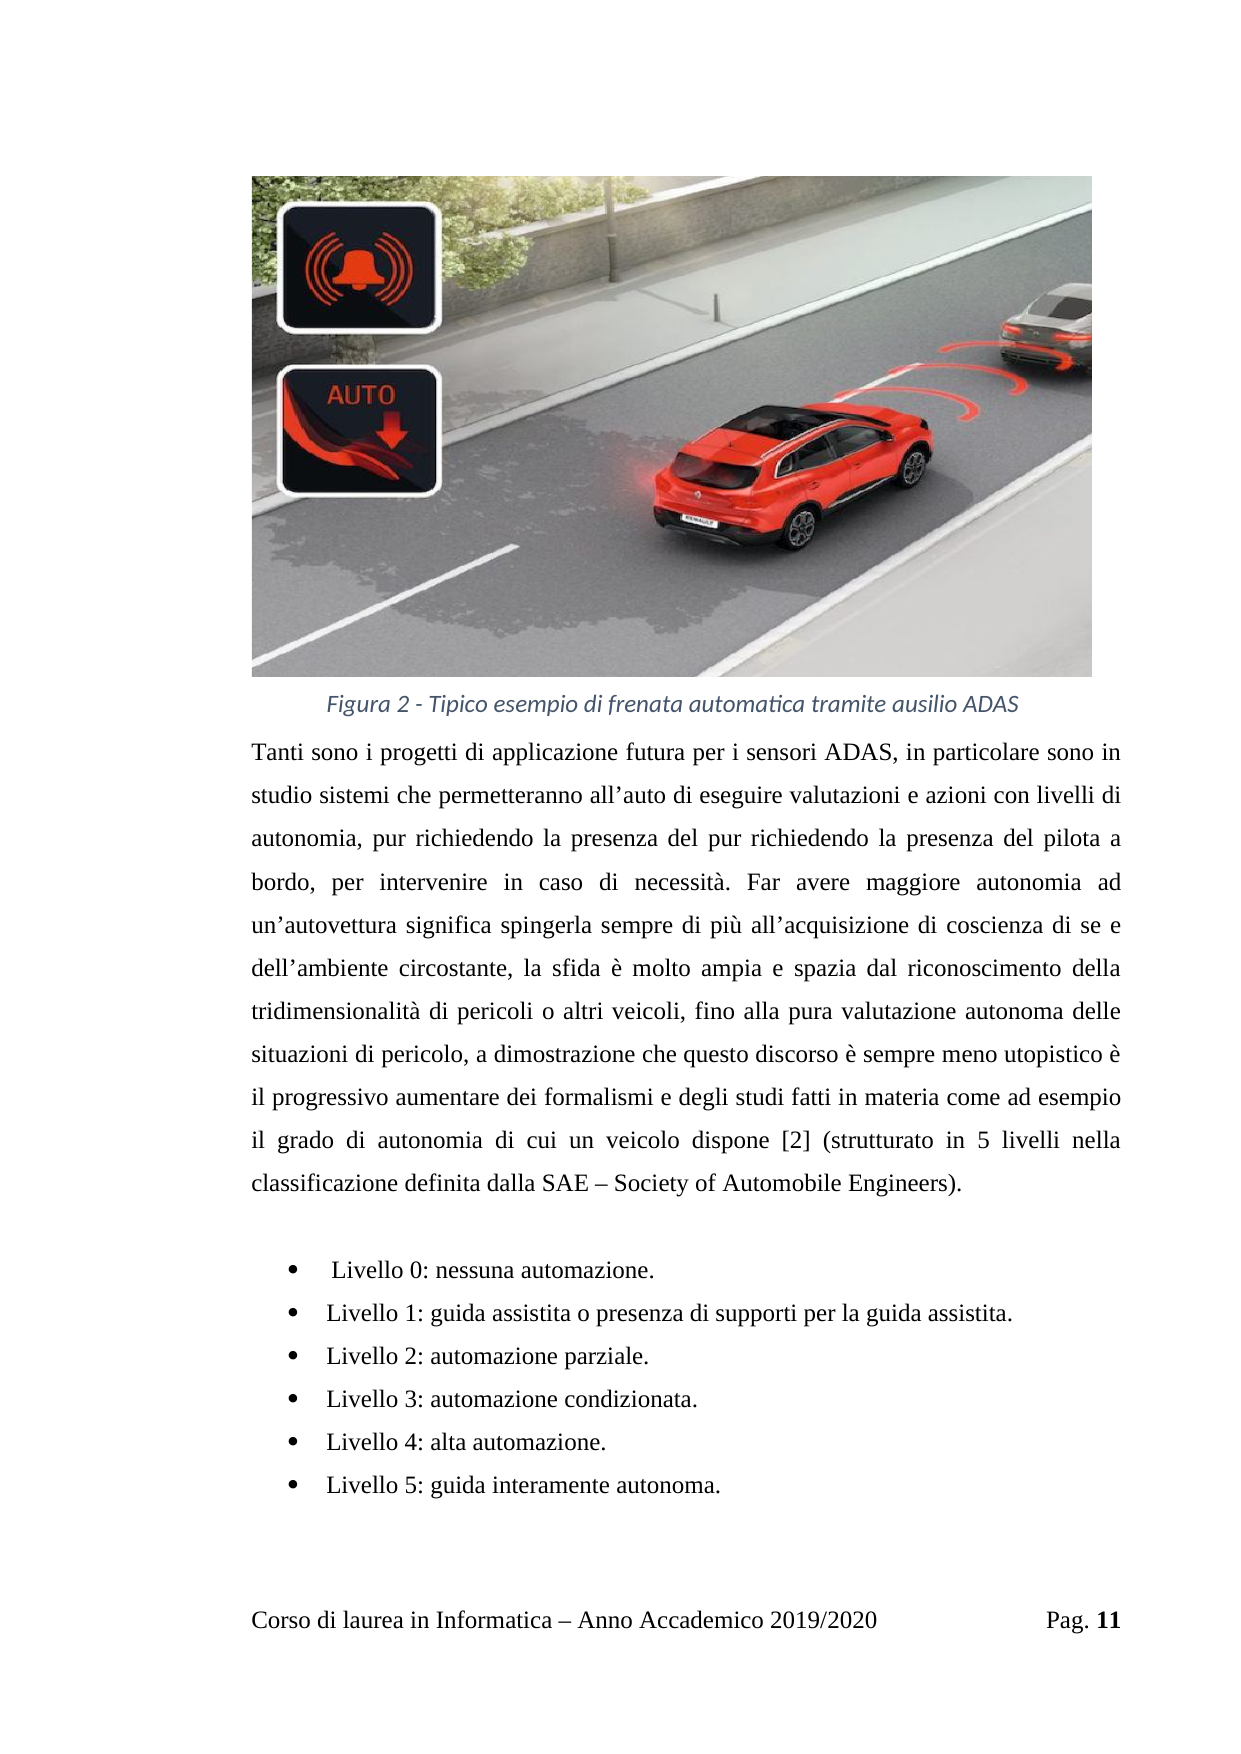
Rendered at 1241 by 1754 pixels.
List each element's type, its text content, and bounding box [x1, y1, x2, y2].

picture [251, 176, 1092, 677]
list Livello 5: guida interamente autonoma. [288, 1470, 1122, 1499]
list Livello 0: nessuna automazione. [288, 1255, 1122, 1283]
list Livello 3: automazione condizionata. [288, 1384, 1122, 1413]
list Livello 2: automazione parziale. [288, 1341, 1122, 1370]
list Livello 4: alta automazione. [288, 1427, 1122, 1456]
list Livello 1: guida assistita o presenza di supporti per la guida assistita. [288, 1298, 1122, 1327]
